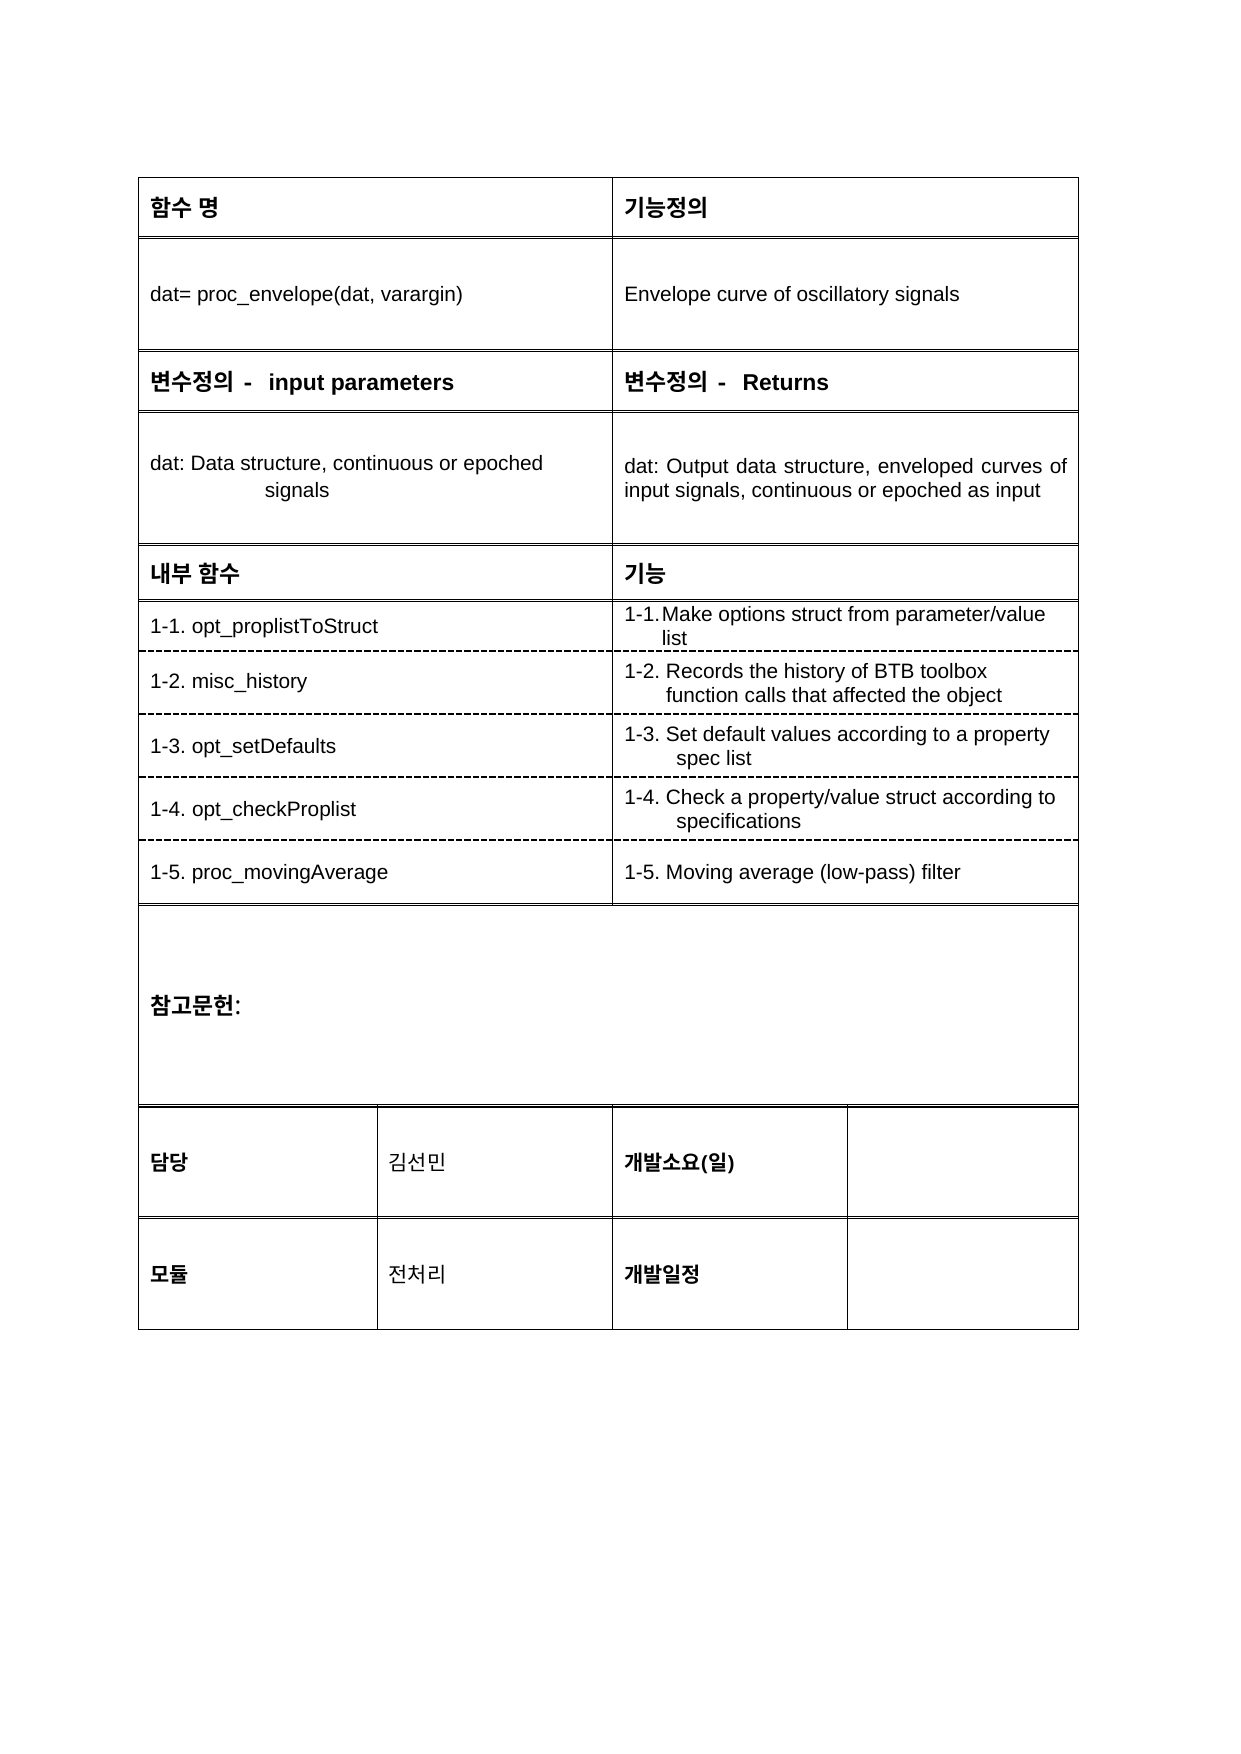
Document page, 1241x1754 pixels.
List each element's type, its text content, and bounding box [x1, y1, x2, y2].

table_cell 1-4. Check a property/value struct according to specifications [613, 776, 1078, 839]
table_cell 기능 [613, 546, 1078, 598]
table_header 함수 명 [139, 178, 612, 236]
table_cell 1-5. proc_movingAverage [139, 839, 612, 902]
table_cell 모듈 [139, 1219, 377, 1329]
table_cell 1-3. Set default values according to a property spec list [613, 713, 1078, 776]
table_cell 담당 [139, 1108, 377, 1216]
table_cell 참고문헌: [139, 906, 1078, 1104]
table_cell dat: Output data structure, enveloped curves of input signals, continuous or epoched as input [613, 413, 1078, 543]
table_cell 개발일정 [613, 1219, 847, 1329]
table_header 기능정의 [613, 178, 1078, 236]
table_cell 변수정의 - Returns [613, 352, 1078, 409]
table_cell [848, 1219, 1078, 1329]
table_cell 1-4. opt_checkProplist [139, 776, 612, 839]
table_cell Envelope curve of oscillatory signals [613, 239, 1078, 348]
table_cell 1-2. Records the history of BTB toolbox function calls that affected the object [613, 650, 1078, 713]
table_cell [848, 1108, 1078, 1216]
table_cell dat= proc_envelope(dat, varargin) [139, 239, 612, 348]
table_cell 1-1. opt_proplistToStruct [139, 602, 612, 649]
table_cell 1-3. opt_setDefaults [139, 713, 612, 776]
table_cell 1-2. misc_history [139, 650, 612, 713]
table_cell 내부 함수 [139, 546, 612, 598]
table_cell 개발소요(일) [613, 1108, 847, 1216]
table_cell 변수정의 - input parameters [139, 352, 612, 409]
table_cell 김선민 [378, 1108, 612, 1216]
table_cell 1-5. Moving average (low-pass) filter [613, 839, 1078, 902]
table_cell 전처리 [378, 1219, 612, 1329]
table_cell Make options struct from parameter/value list [613, 602, 1078, 649]
table_cell dat: Data structure, continuous or epoched signals [139, 413, 612, 543]
